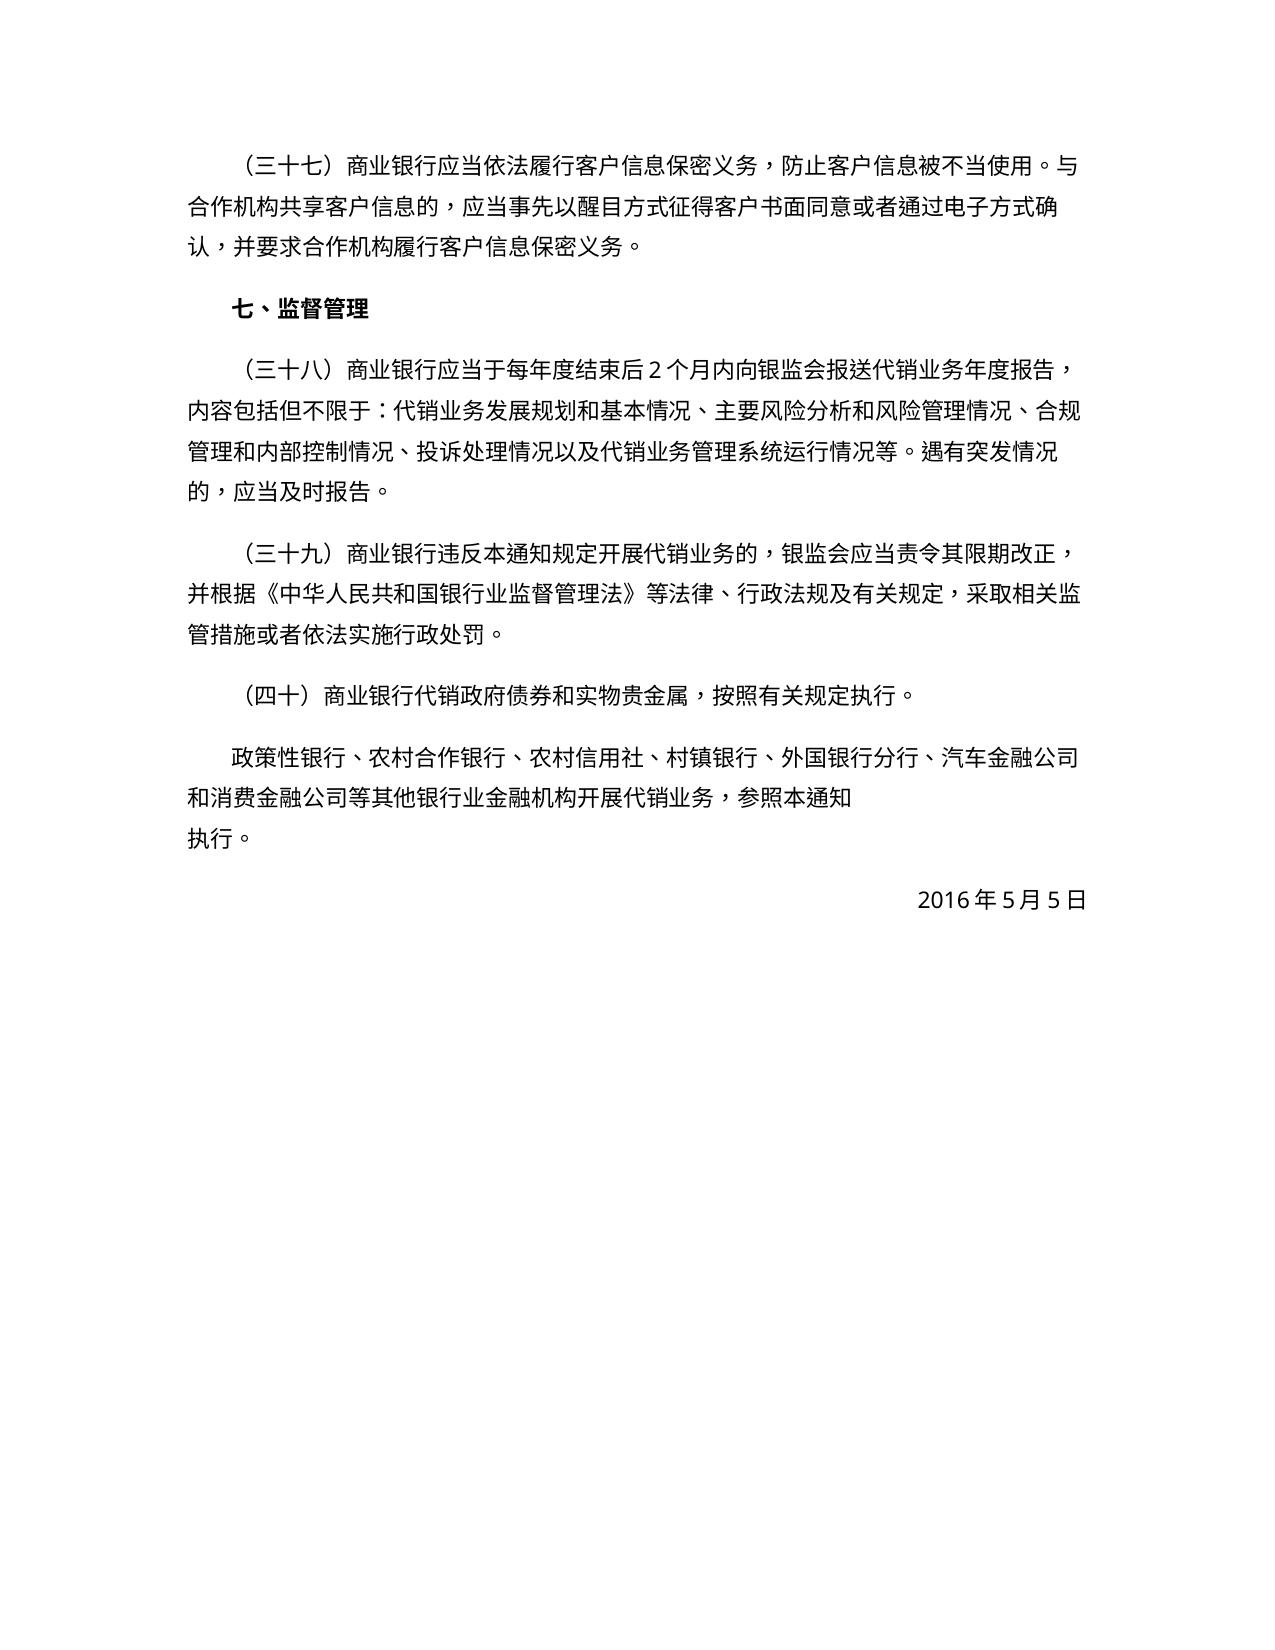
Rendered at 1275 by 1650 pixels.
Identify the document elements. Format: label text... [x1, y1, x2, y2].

text （三十九）商业银行违反本通知规定开展代销业务的，银监会应当责令其限期改正，并根据《中华人民共和国银行业监督管理法》等法律、行政法规及有关规定，采取相关监管措施或者依法实施行政处罚。 [187, 537, 1087, 650]
text （三十七）商业银行应当依法履行客户信息保密义务，防止客户信息被不当使用。与合作机构共享客户信息的，应当事先以醒目方式征得客户书面同意或者通过电子方式确认，并要求合作机构履行客户信息保密义务。 [187, 150, 1087, 262]
text 政策性银行、农村合作银行、农村信用社、村镇银行、外国银行分行、汽车金融公司和消费金融公司等其他银行业金融机构开展代销业务，参照本通知 执行。 [187, 742, 1087, 854]
text （四十）商业银行代销政府债券和实物贵金属，按照有关规定执行。 [187, 680, 1087, 711]
text 七、监督管理 [187, 293, 1087, 324]
text 2016年5月5日 [187, 884, 1087, 916]
text （三十八）商业银行应当于每年度结束后2个月内向银监会报送代销业务年度报告，内容包括但不限于：代销业务发展规划和基本情况、主要风险分析和风险管理情况、合规管理和内部控制情况、投诉处理情况以及代销业务管理系统运行情况等。遇有突发情况的，应当及时报告。 [187, 354, 1087, 507]
